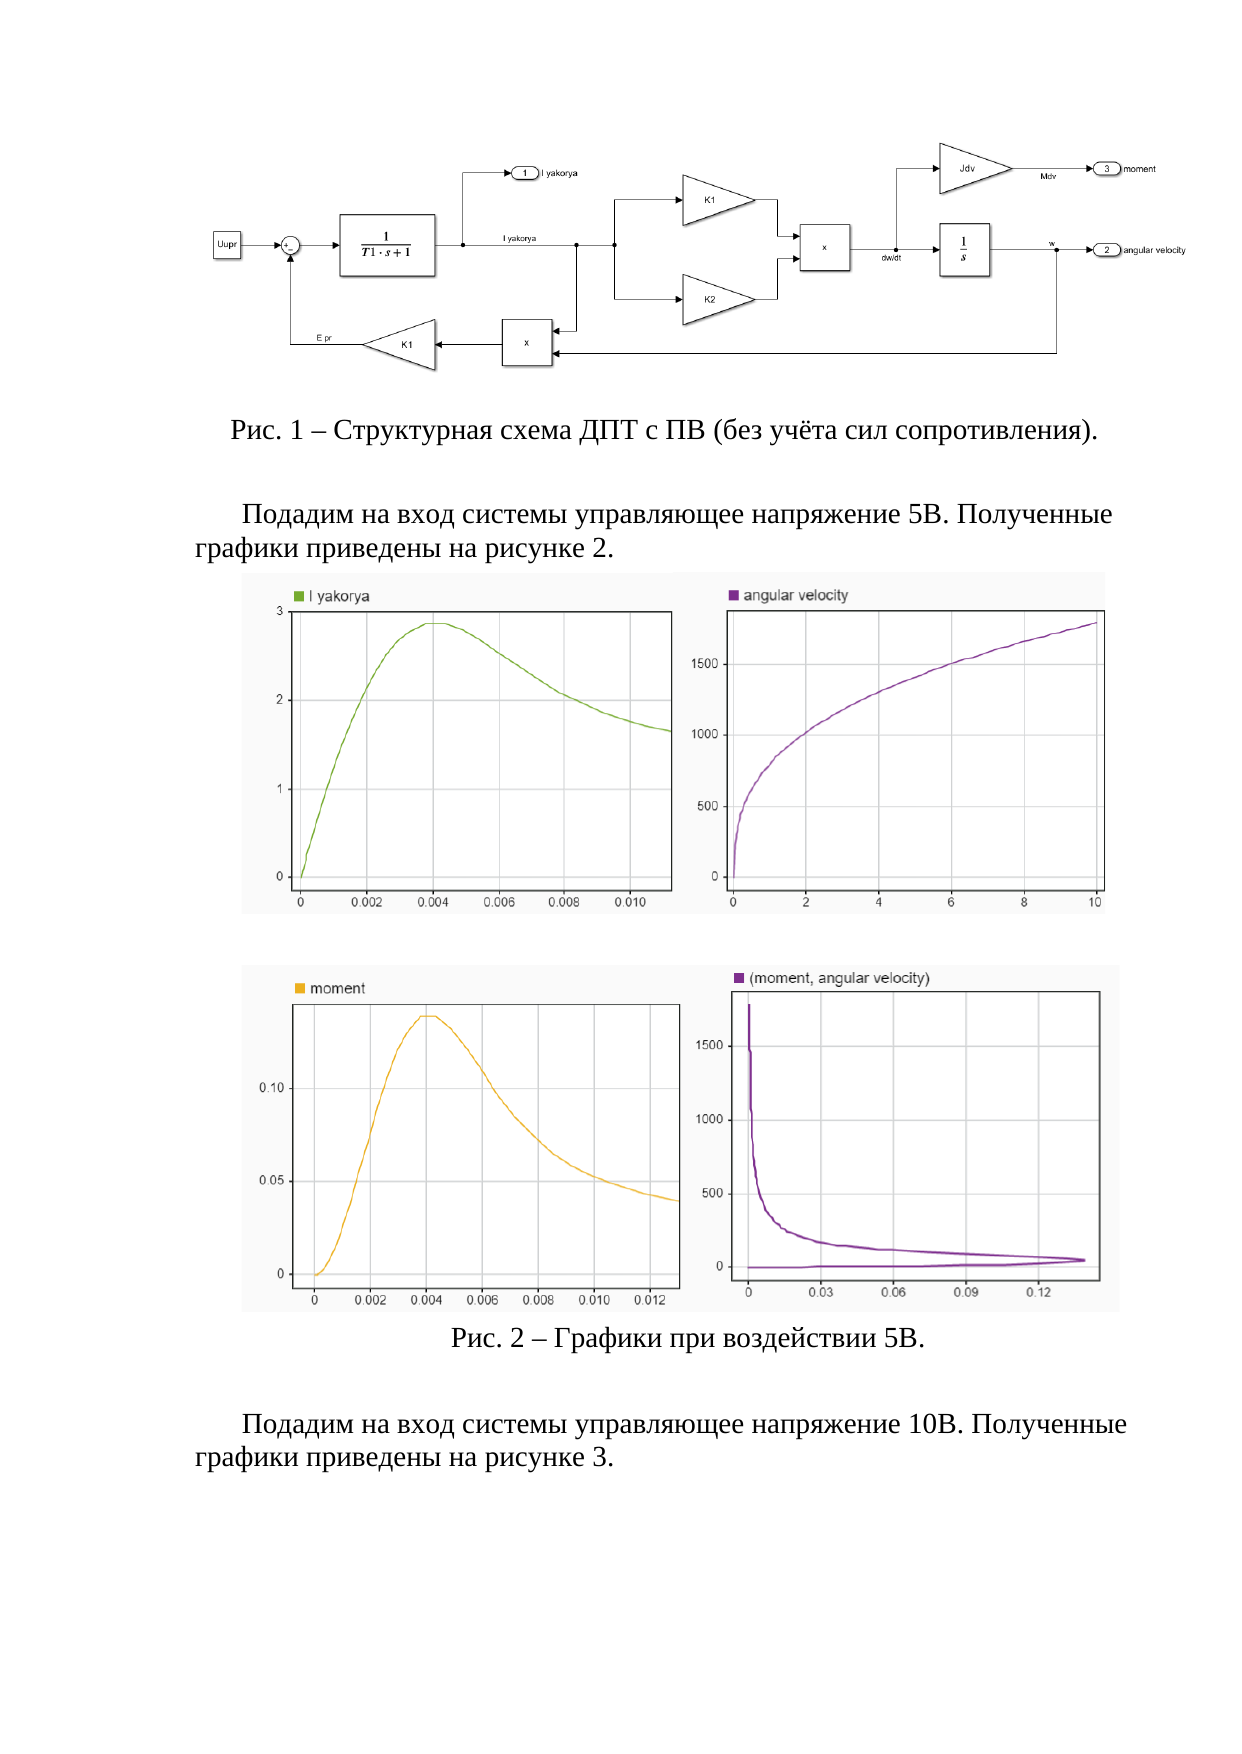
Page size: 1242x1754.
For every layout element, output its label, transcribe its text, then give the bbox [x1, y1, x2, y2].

text Рис. 2 – Графики при воздействии 5В. [195, 1320, 1134, 1354]
picture [194, 118, 1195, 403]
picture [241, 572, 1105, 914]
text Рис. 1 – Структурная схема ДПТ с ПВ (без учёта сил сопротивления). [195, 412, 1134, 446]
text Подадим на вход системы управляющее напряжение 10В. Полученные графики приведены на рисунке 3. [195, 1406, 1134, 1473]
text Подадим на вход системы управляющее напряжение 5В. Полученные графики приведены на рисунке 2. [195, 496, 1134, 563]
picture [241, 965, 1120, 1312]
